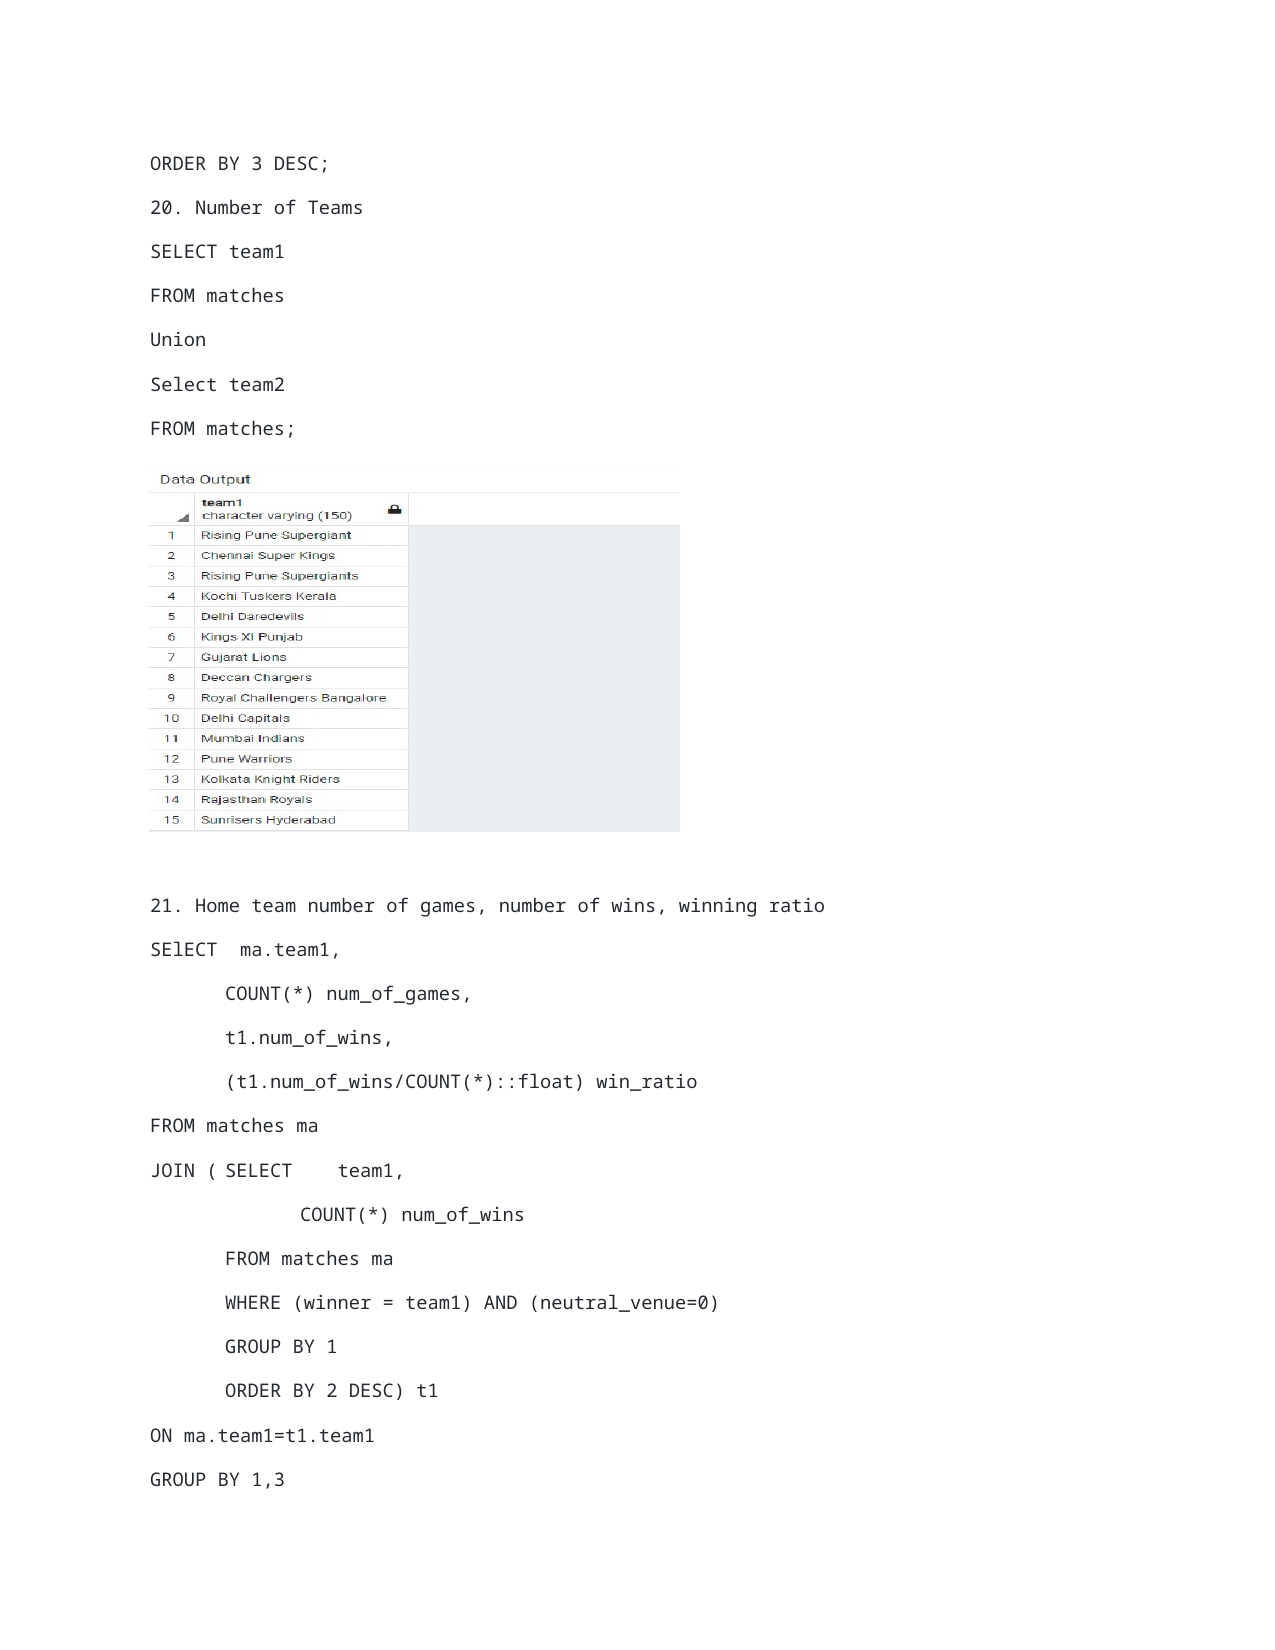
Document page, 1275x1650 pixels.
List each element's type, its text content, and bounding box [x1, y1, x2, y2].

text GROUP BY 1,3 [150, 1466, 1125, 1492]
text ON ma.team1=t1.team1 [150, 1422, 1125, 1447]
text FROM matches; [150, 415, 1125, 441]
text FROM matches ma [150, 1113, 1125, 1138]
text t1.num_of_wins, [150, 1024, 1125, 1050]
text COUNT(*) num_of_games, [150, 980, 1125, 1006]
text SElECT ma.team1, [150, 936, 1125, 962]
text FROM matches [150, 282, 1125, 308]
text WHERE (winner = team1) AND (neutral_venue=0) [150, 1289, 1125, 1315]
text 20. Number of Teams [150, 194, 1125, 220]
text GROUP BY 1 [150, 1334, 1125, 1359]
picture [148, 467, 680, 832]
text Select team2 [150, 371, 1125, 396]
text ORDER BY 2 DESC) t1 [150, 1378, 1125, 1403]
text Union [150, 327, 1125, 352]
text ORDER BY 3 DESC; [150, 150, 1125, 176]
text COUNT(*) num_of_wins [150, 1201, 1125, 1227]
text JOIN ( SELECT team1, [150, 1157, 1125, 1182]
text FROM matches ma [150, 1245, 1125, 1271]
text (t1.num_of_wins/COUNT(*)::float) win_ratio [150, 1069, 1125, 1094]
text SELECT team1 [150, 238, 1125, 264]
